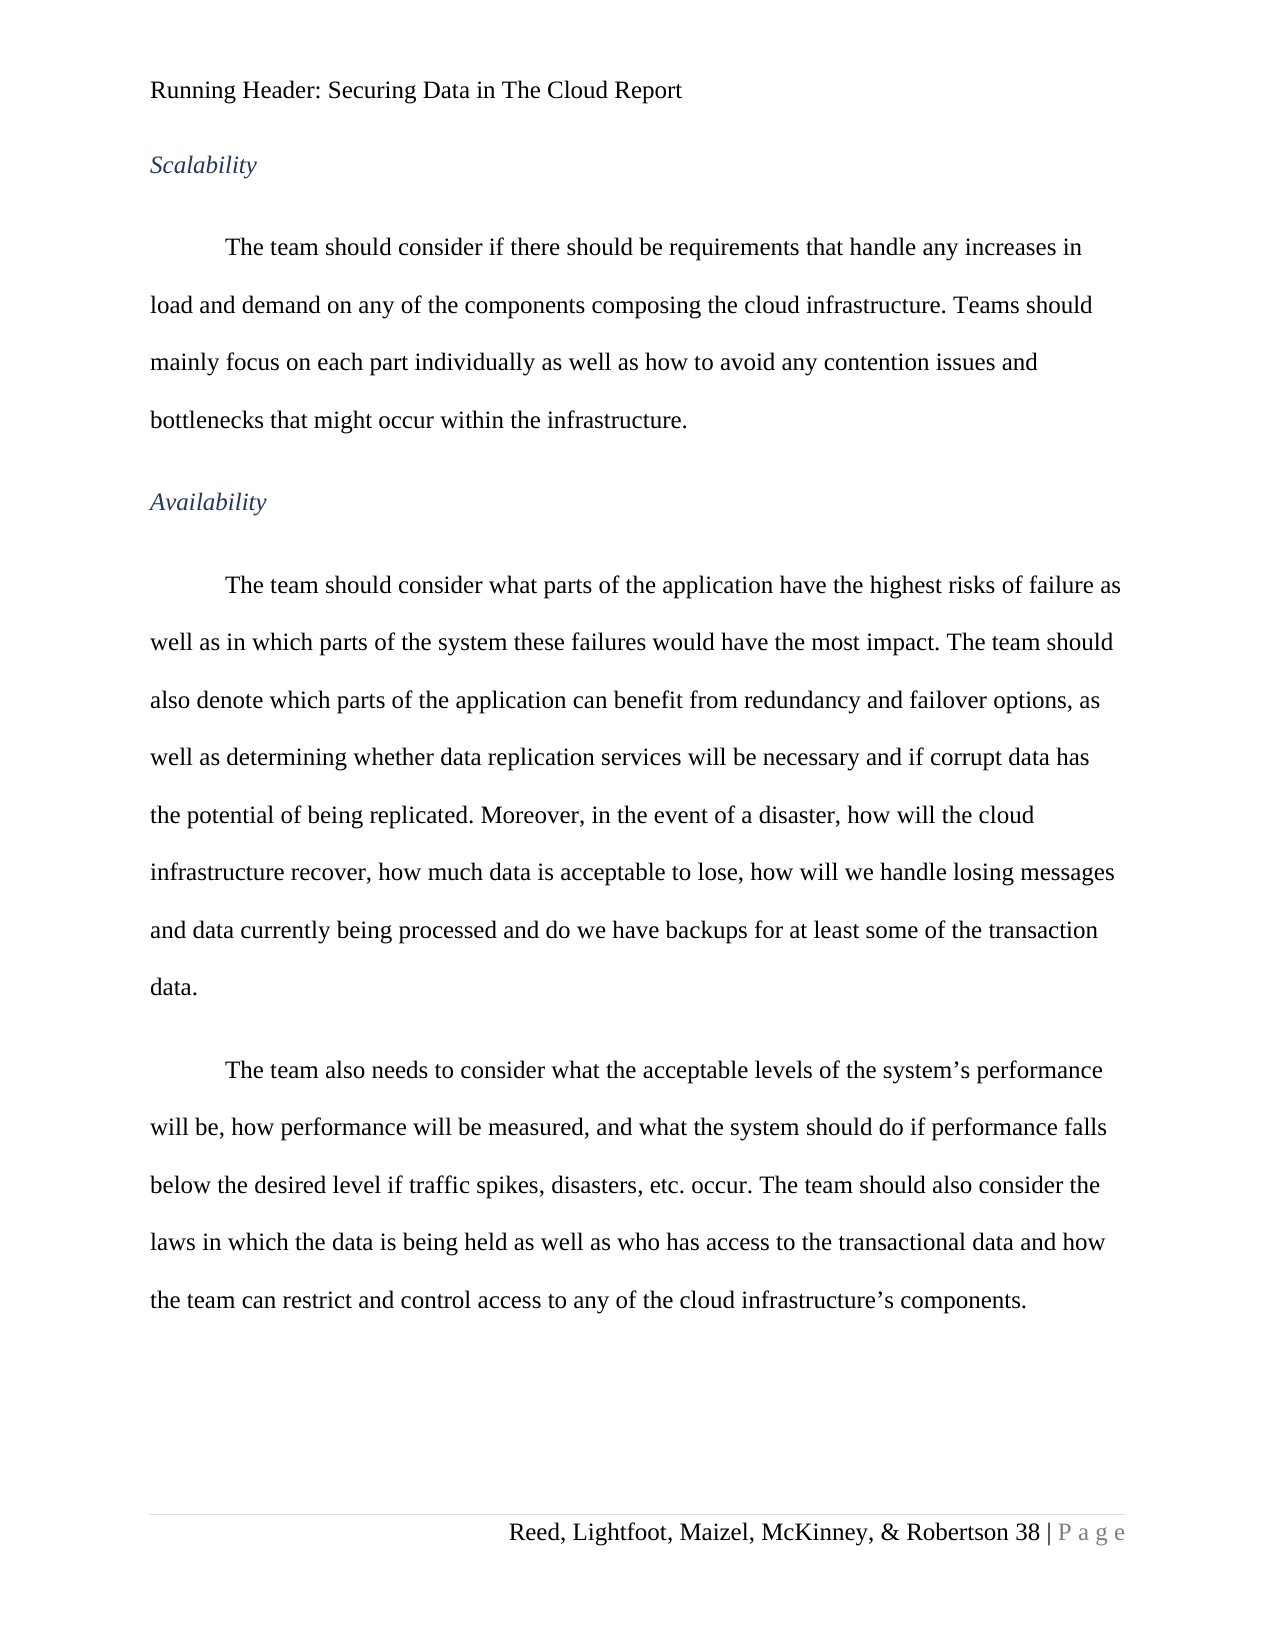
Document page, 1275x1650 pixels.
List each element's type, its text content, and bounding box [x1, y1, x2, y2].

subtitle Scalability [150, 150, 1125, 179]
text The team also needs to consider what the acceptable levels of the system’s performance will be, how performance will be measured, and what the system should do if performance falls below the desired level if traffic spikes, disasters, etc. occur. The team should also consider the laws in which the data is being held as well as who has access to the transactional data and how the team can restrict and control access to any of the cloud infrastructure’s components. [150, 1055, 1125, 1314]
text The team should consider if there should be requirements that handle any increases in load and demand on any of the components composing the cloud infrastructure. Teams should mainly focus on each part individually as well as how to avoid any contention issues and bottlenecks that might occur within the infrastructure. [150, 232, 1125, 434]
subtitle Availability [150, 487, 1125, 516]
text The team should consider what parts of the application have the highest risks of failure as well as in which parts of the system these failures would have the most impact. The team should also denote which parts of the application can benefit from redundancy and failover options, as well as determining whether data replication services will be necessary and if corrupt data has the potential of being replicated. Moreover, in the event of a disaster, how will the cloud infrastructure recover, how much data is acceptable to lose, how will we handle losing messages and data currently being processed and do we have backups for at least some of the transaction data. [150, 570, 1125, 1001]
